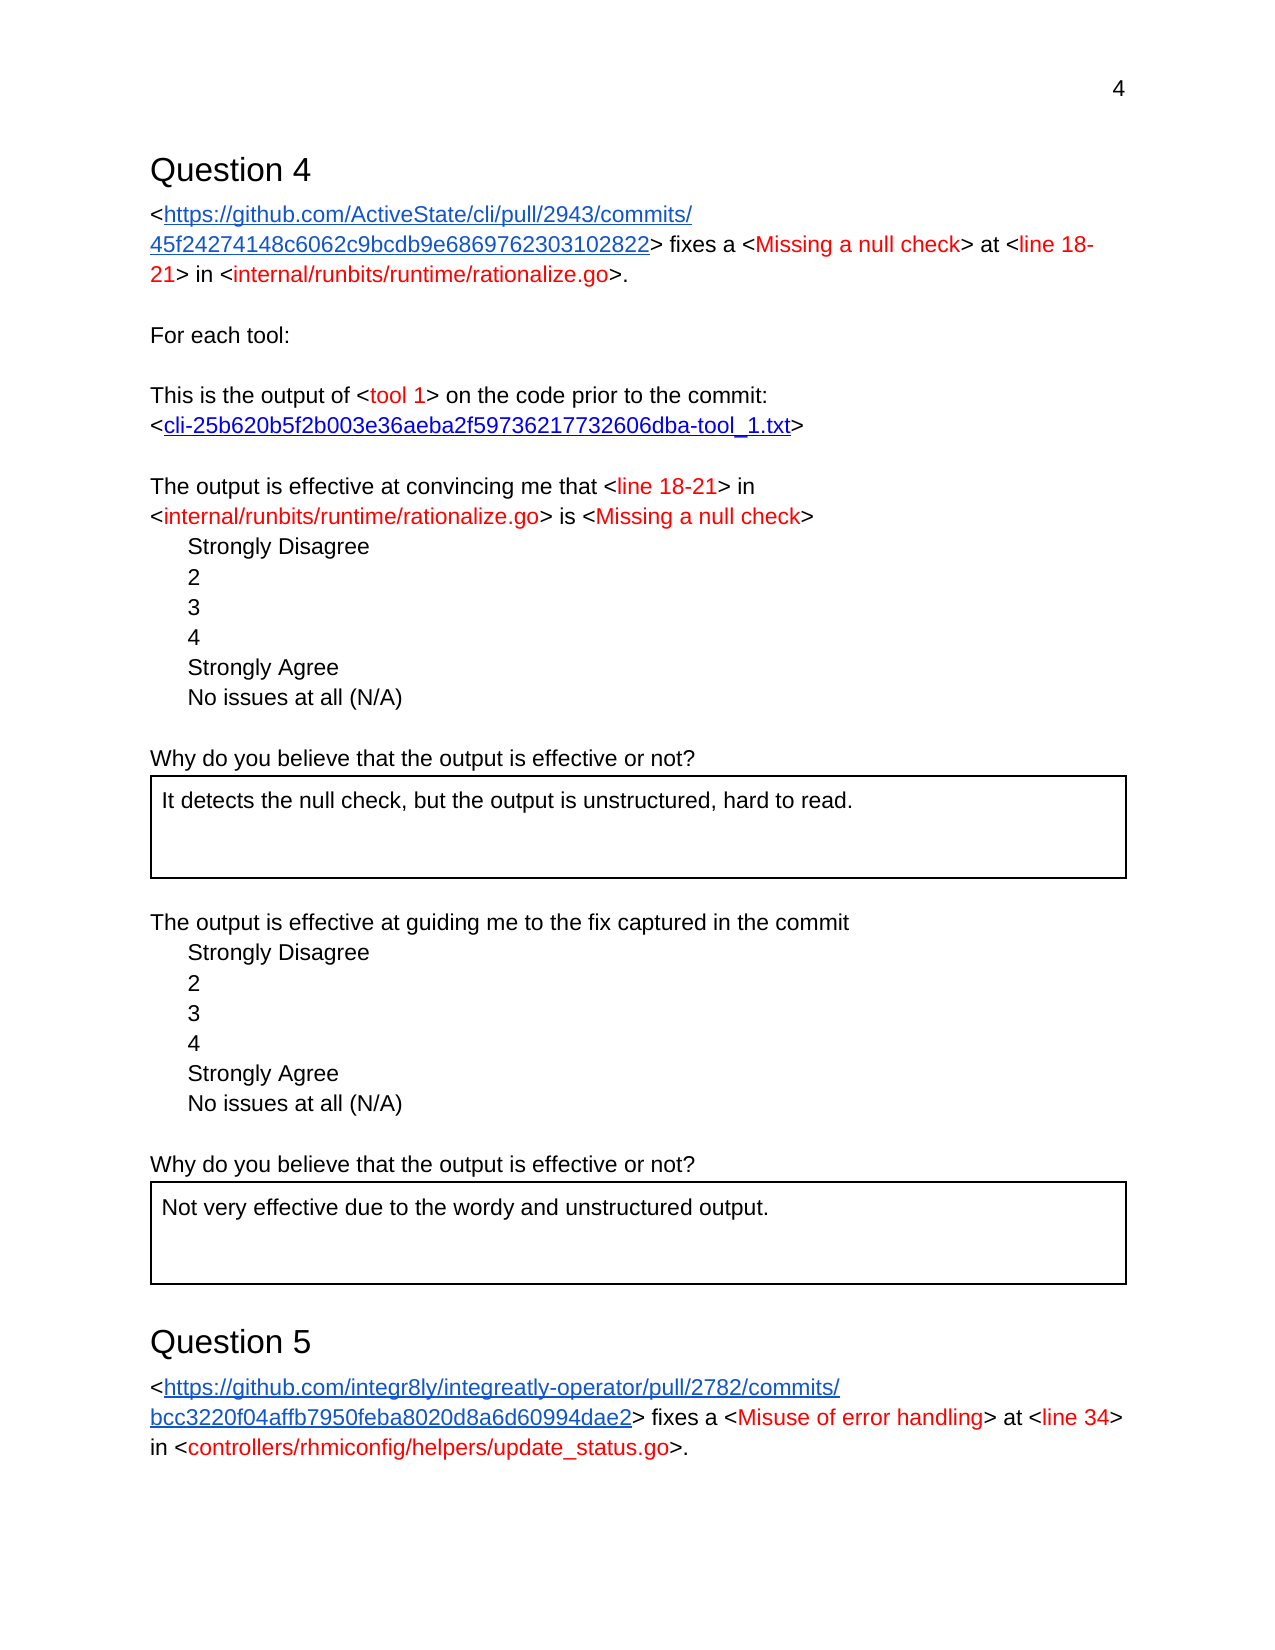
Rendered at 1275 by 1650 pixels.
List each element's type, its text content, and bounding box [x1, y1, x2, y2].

subtitle Question 5 [150, 1323, 1125, 1361]
table_header It detects the null check, but the output is unstructured, hard to read. [152, 777, 1125, 877]
text <https://github.com/integr8ly/integreatly-operator/pull/2782/commits/bcc3220f04affb7950feba8020d8a6d60994dae2> fixes a <Misuse of error handling> at <line 34> in <controllers/rhmiconfig/helpers/update_status.go>. [150, 1373, 1125, 1460]
subtitle Question 4 [150, 150, 1125, 188]
text The output is effective at guiding me to the fix captured in the commit [150, 909, 1125, 936]
list Strongly Agree [187, 654, 1125, 680]
list 4 [187, 1030, 1125, 1056]
list 2 [187, 563, 1125, 590]
text Why do you believe that the output is effective or not? [150, 745, 1125, 771]
list No issues at all (N/A) [187, 1090, 1125, 1117]
list 3 [187, 594, 1125, 620]
table_header Not very effective due to the wordy and unstructured output. [152, 1183, 1125, 1283]
list No issues at all (N/A) [187, 684, 1125, 711]
list Strongly Disagree [187, 939, 1125, 966]
text The output is effective at convincing me that <line 18-21> in <internal/runbits/runtime/rationalize.go> is <Missing a null check> [150, 473, 1125, 529]
list Strongly Disagree [187, 533, 1125, 559]
list 3 [187, 1000, 1125, 1026]
text This is the output of <tool 1> on the code prior to the commit: [150, 382, 1125, 408]
text For each tool: [150, 322, 1125, 348]
list 4 [187, 624, 1125, 650]
text <cli-25b620b5f2b003e36aeba2f59736217732606dba-tool_1.txt> [150, 412, 1125, 439]
text Why do you believe that the output is effective or not? [150, 1151, 1125, 1177]
list 2 [187, 969, 1125, 996]
text <https://github.com/ActiveState/cli/pull/2943/commits/45f24274148c6062c9bcdb9e6869762303102822> fixes a <Missing a null check> at <line 18-21> in <internal/runbits/runtime/rationalize.go>. [150, 201, 1125, 288]
list Strongly Agree [187, 1060, 1125, 1087]
